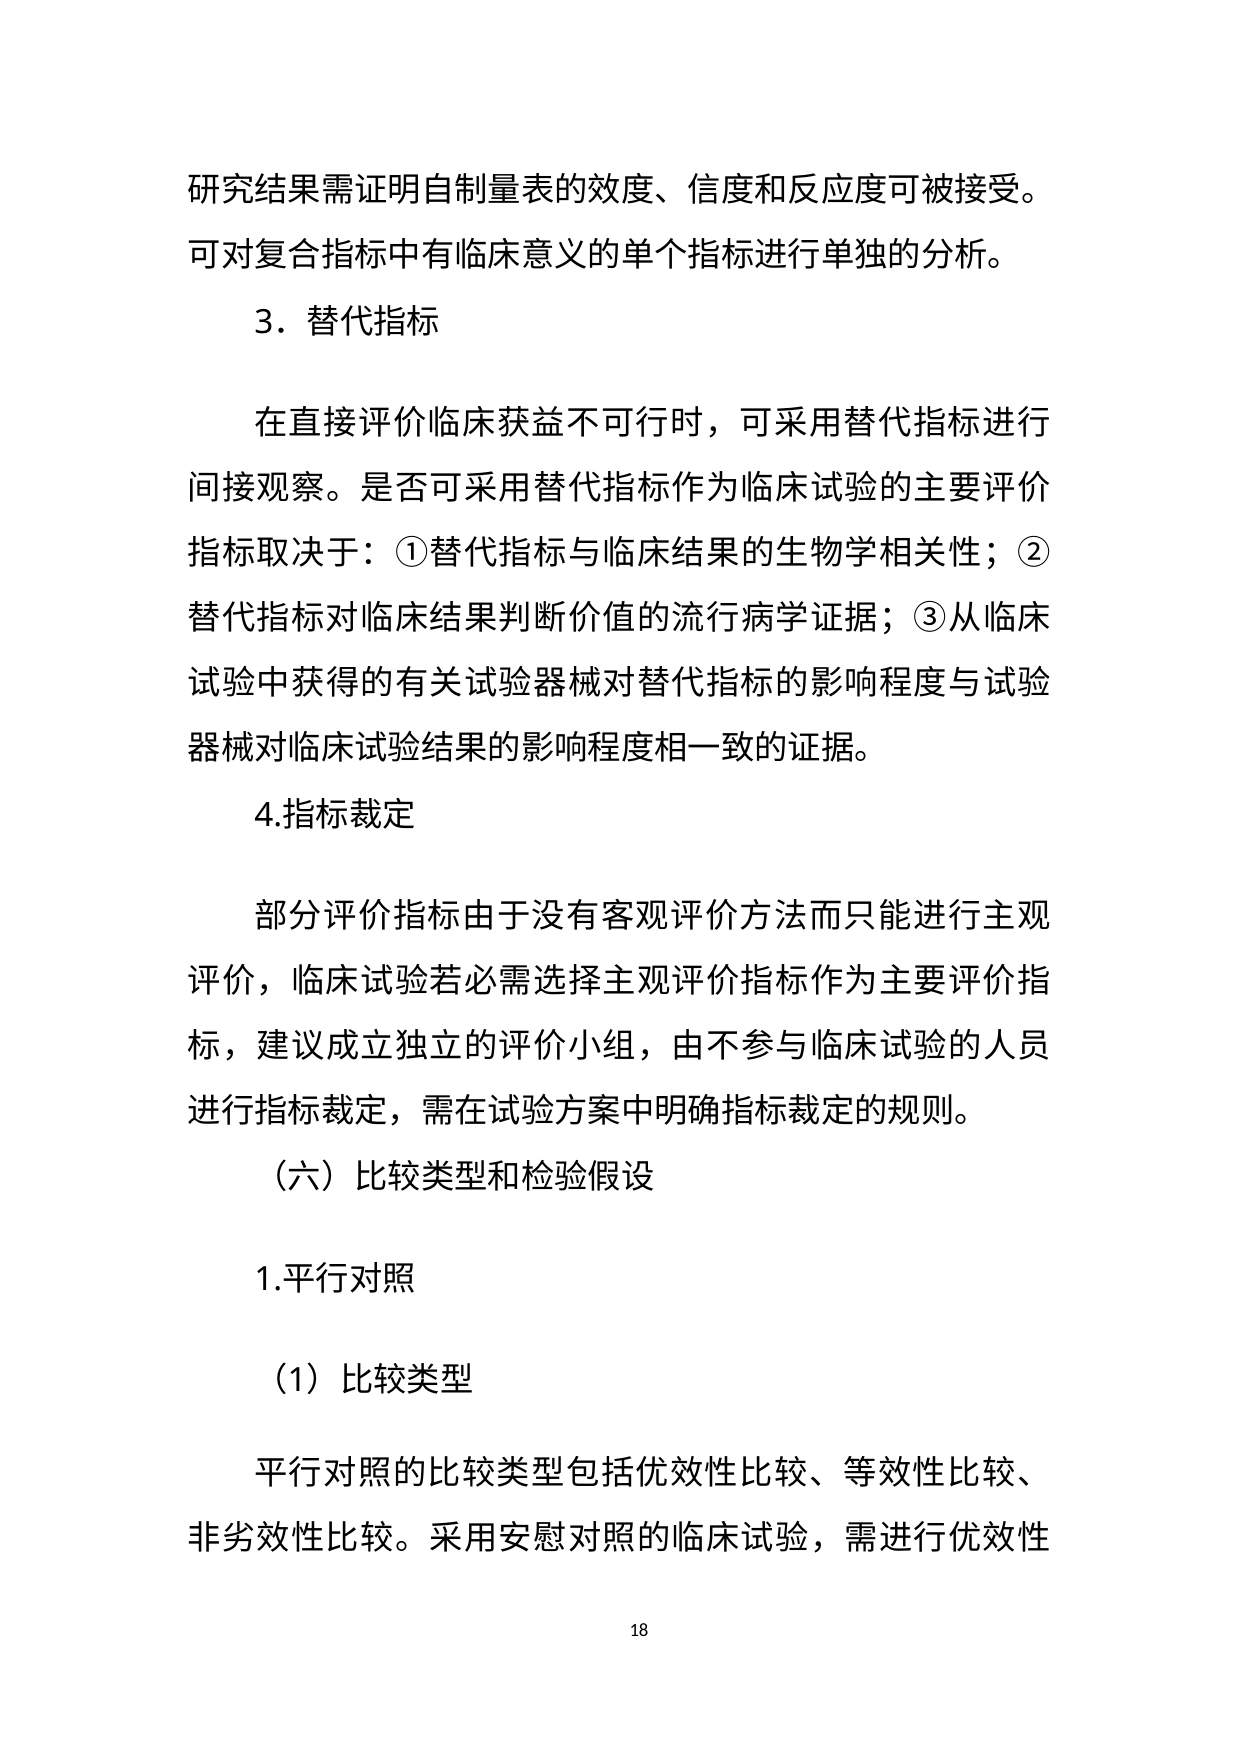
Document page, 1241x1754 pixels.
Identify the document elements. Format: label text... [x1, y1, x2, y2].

subtitle 4.指标裁定 [187, 779, 1053, 844]
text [187, 1438, 1053, 1568]
subtitle 3．替代指标 [187, 286, 1053, 351]
subtitle 1.平行对照 [187, 1243, 1053, 1308]
subtitle （六）比较类型和检验假设 [187, 1142, 1053, 1207]
text 部分评价指标由于没有客观评价方法而只能进行主观评价，临床试验若必需选择主观评价指标作为主要评价指标，建议成立独立的评价小组，由不参与临床试验的人员进行指标裁定，需在试验方案中明确指标裁定的规则。 [187, 880, 1053, 1140]
subtitle （1）比较类型 [187, 1344, 1053, 1409]
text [187, 154, 1053, 284]
text 在直接评价临床获益不可行时，可采用替代指标进行间接观察。是否可采用替代指标作为临床试验的主要评价指标取决于：①替代指标与临床结果的生物学相关性；②替代指标对临床结果判断价值的流行病学证据；③从临床试验中获得的有关试验器械对替代指标的影响程度与试验器械对临床试验结果的影响程度相一致的证据。 [187, 387, 1053, 777]
